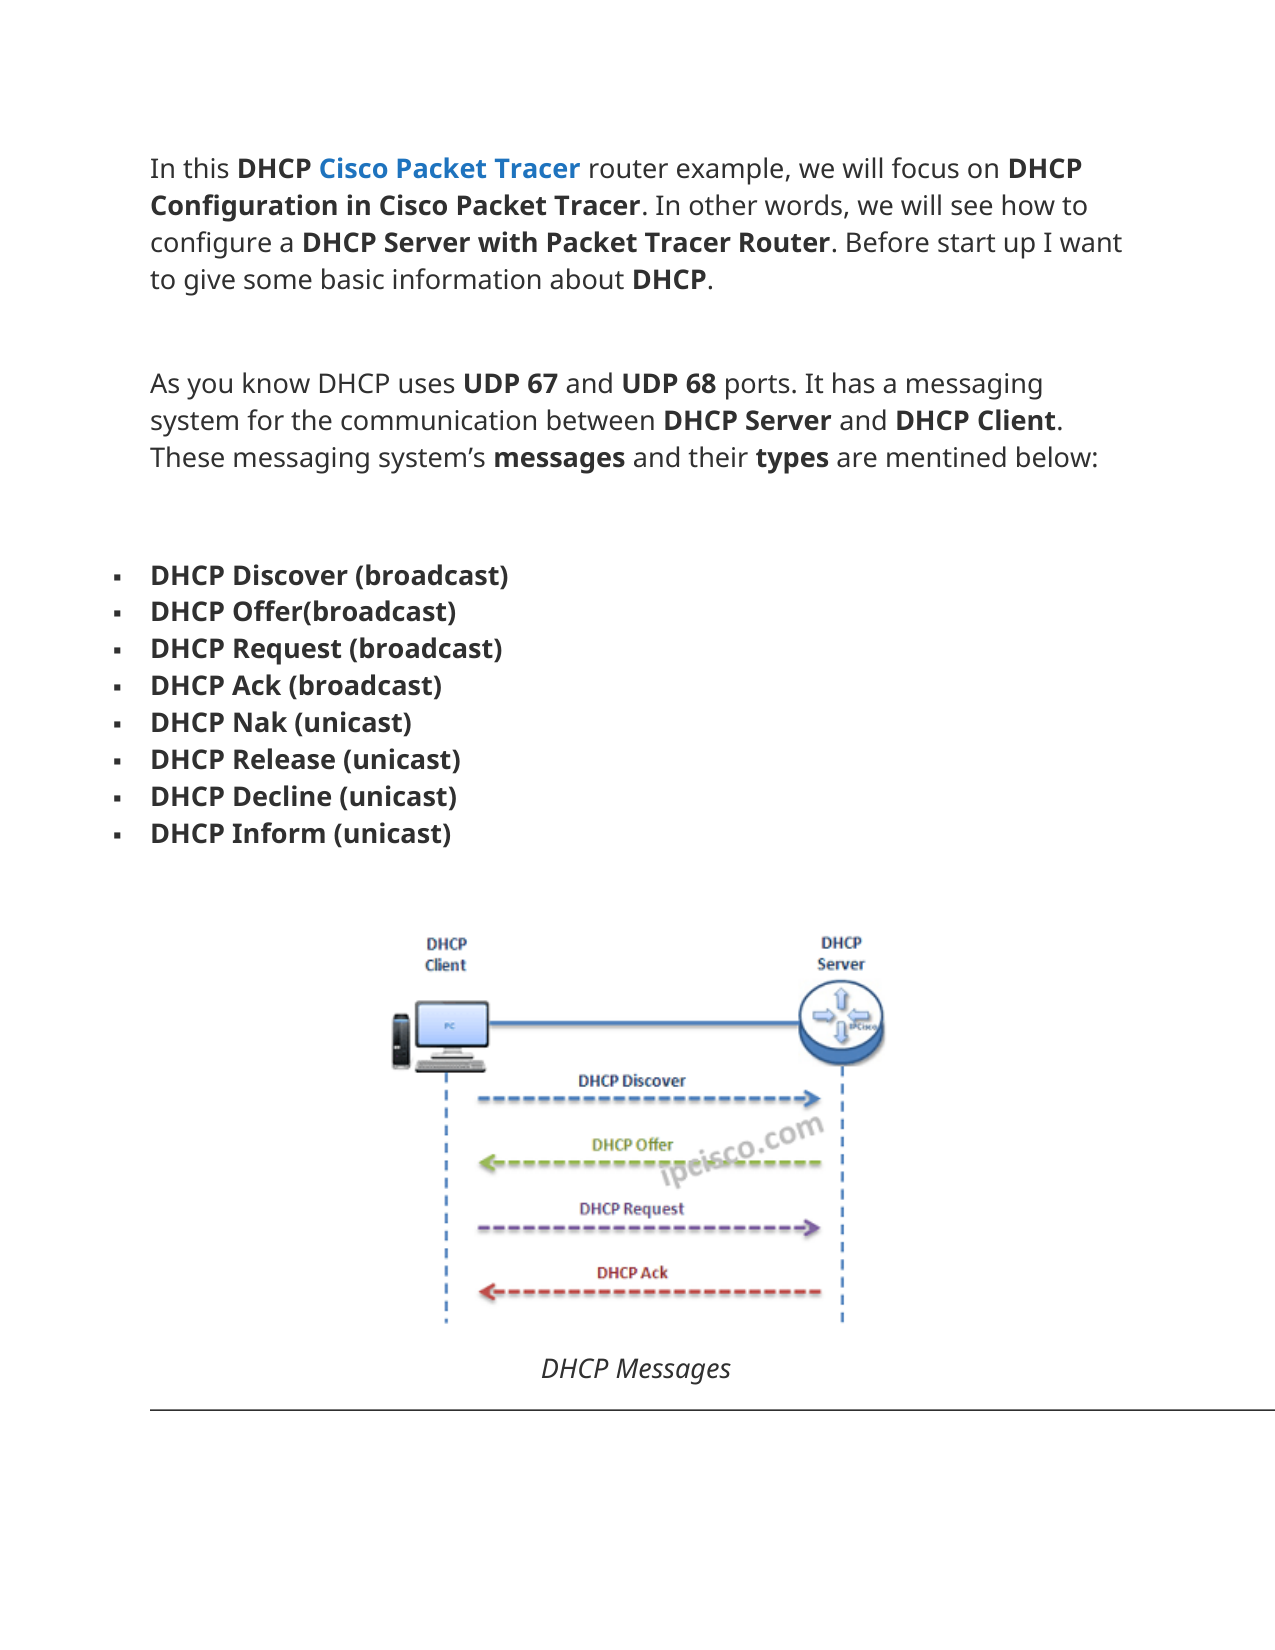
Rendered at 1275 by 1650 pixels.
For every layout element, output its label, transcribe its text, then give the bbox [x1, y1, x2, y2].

text DHCP Messages [150, 1349, 1125, 1386]
list DHCP Request (broadcast) [112, 630, 1125, 667]
list DHCP Release (unicast) [112, 740, 1125, 777]
text As you know DHCP uses UDP 67 and UDP 68 ports. It has a messaging system for the communication between DHCP Server and DHCP Client. These messaging system’s messages and their types are mentined below: [150, 364, 1125, 475]
list DHCP Inform (unicast) [112, 814, 1125, 851]
list DHCP Offer(broadcast) [112, 593, 1125, 630]
text In this DHCP Cisco Packet Tracer router example, we will focus on DHCP Configuration in Cisco Packet Tracer. In other words, we will see how to configure a DHCP Server with Packet Tracer Router. Before start up I want to give some basic information about DHCP. [150, 150, 1125, 297]
picture [373, 917, 902, 1349]
list DHCP Nak (unicast) [112, 703, 1125, 740]
list DHCP Discover (broadcast) [112, 556, 1125, 593]
list DHCP Ack (broadcast) [112, 667, 1125, 703]
list DHCP Decline (unicast) [112, 777, 1125, 814]
